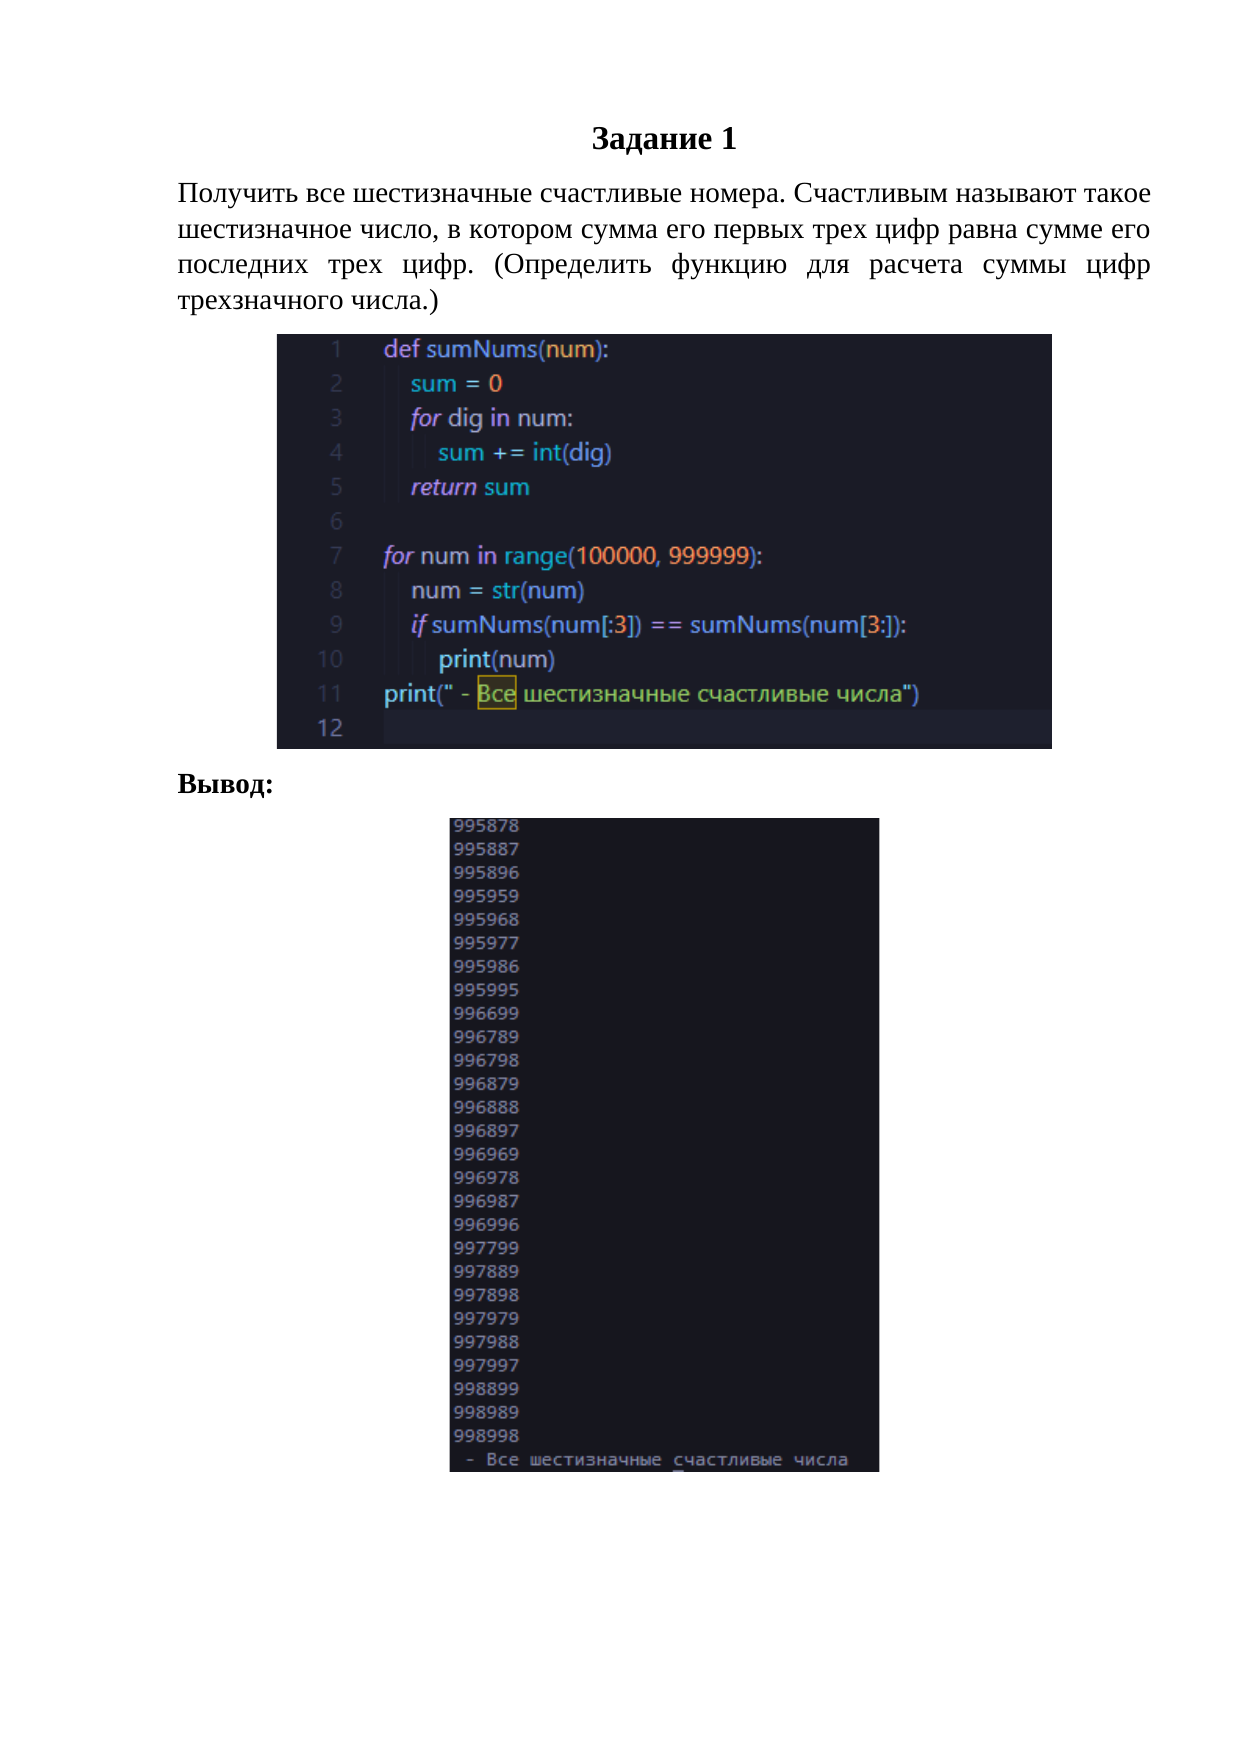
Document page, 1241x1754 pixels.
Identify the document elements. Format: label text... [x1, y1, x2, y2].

text Вывод: [177, 767, 1152, 800]
text Задание 1 [177, 118, 1152, 156]
picture [449, 818, 880, 1472]
picture [276, 334, 1052, 749]
text Получить все шестизначные счастливые номера. Счастливым называют такое шестизначное число, в котором сумма его первых трех цифр равна сумме его последних трех цифр. (Определить функцию для расчета суммы цифр трехзначного числа.) [177, 175, 1152, 316]
